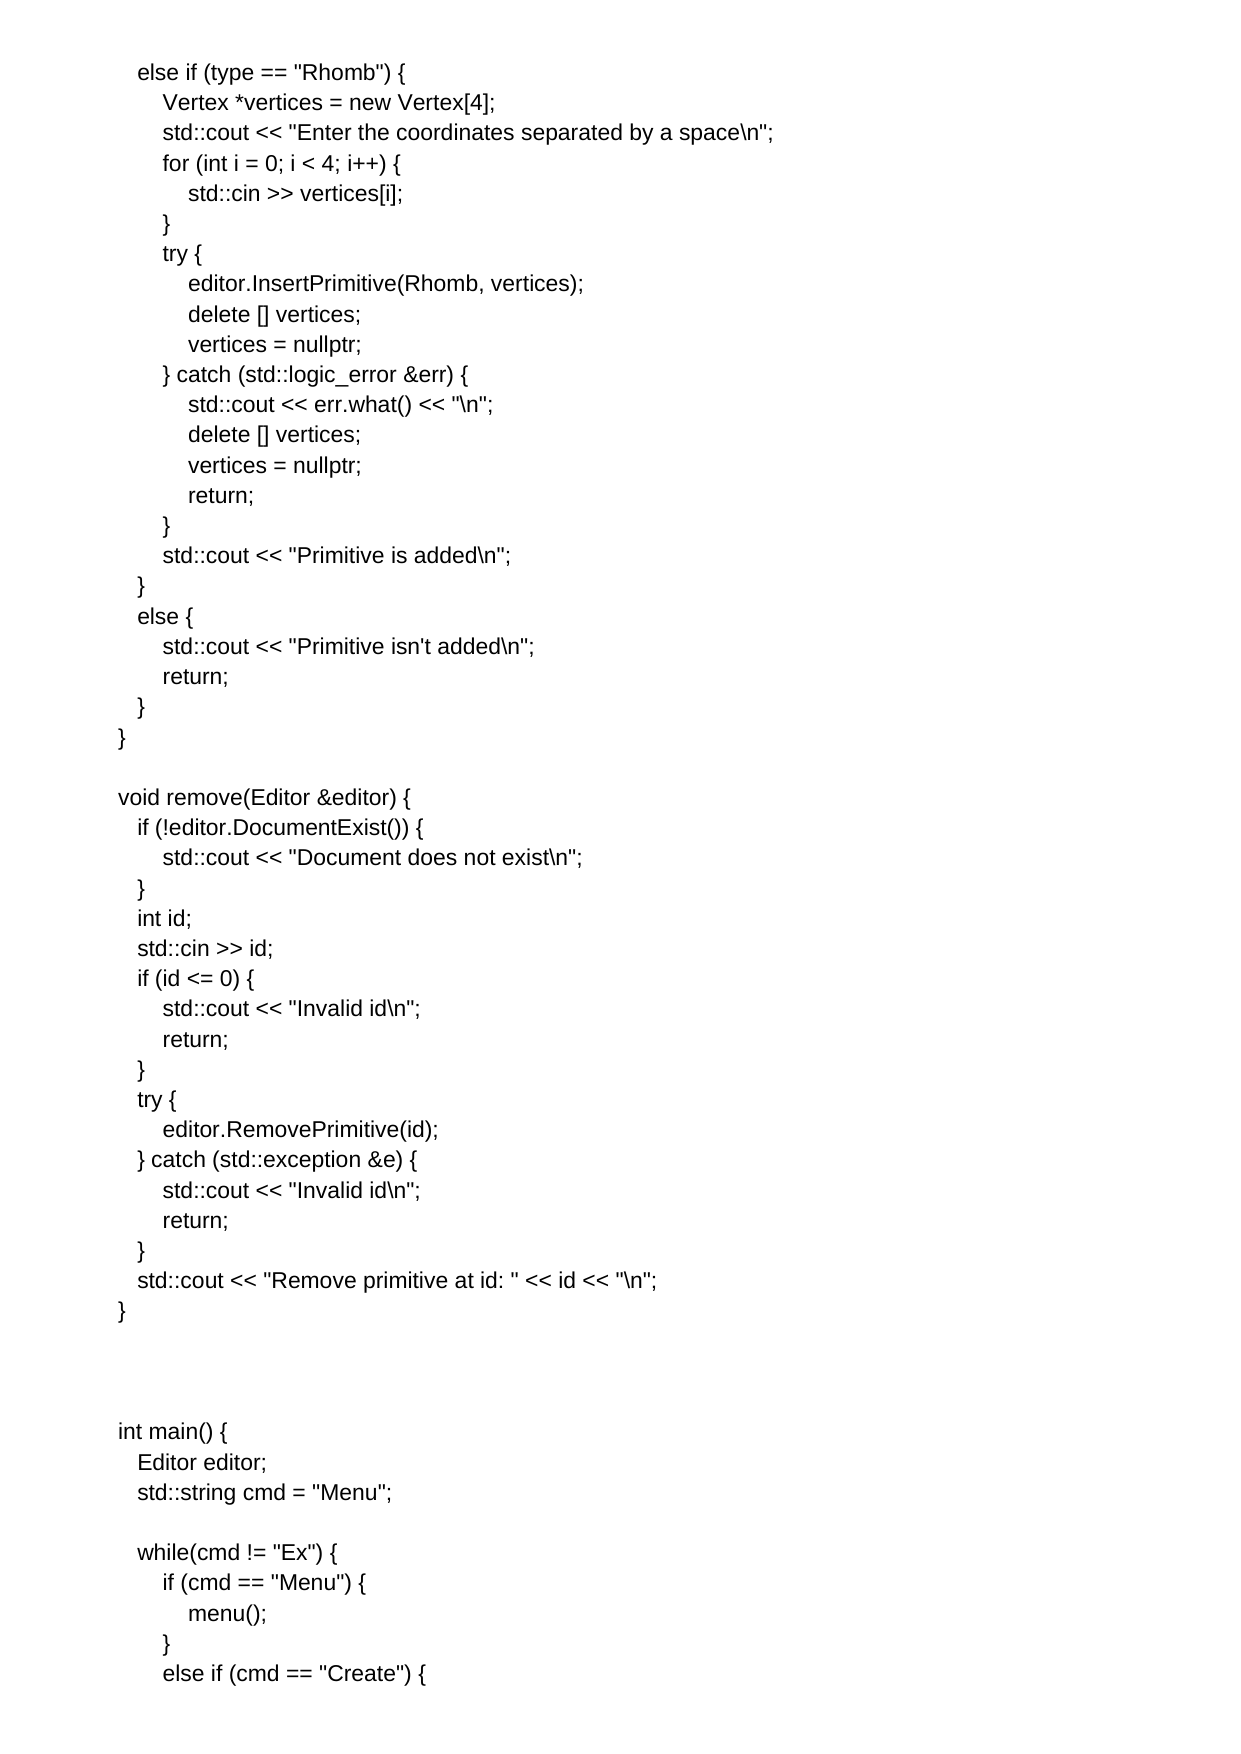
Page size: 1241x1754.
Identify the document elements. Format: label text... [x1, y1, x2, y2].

text } [118, 874, 1181, 901]
text std::cin >> id; [118, 935, 1181, 961]
text while(cmd != "Ex") { [118, 1539, 1181, 1566]
text std::cout << "Primitive is added\n"; [118, 542, 1181, 569]
text else if (cmd == "Create") { [118, 1660, 1181, 1686]
text } [118, 1297, 1181, 1324]
text editor.RemovePrimitive(id); [118, 1116, 1181, 1143]
text Vertex *vertices = new Vertex[4]; [118, 89, 1181, 116]
text delete [] vertices; [118, 301, 1181, 327]
text } [118, 693, 1181, 720]
text std::cout << err.what() << "\n"; [118, 391, 1181, 418]
text int main() { [118, 1418, 1181, 1445]
text for (int i = 0; i < 4; i++) { [118, 149, 1181, 176]
text } [118, 723, 1181, 750]
text std::cout << "Remove primitive at id: " << id << "\n"; [118, 1267, 1181, 1294]
text try { [118, 240, 1181, 267]
text int id; [118, 905, 1181, 931]
text return; [118, 482, 1181, 508]
text vertices = nullptr; [118, 452, 1181, 478]
text std::cin >> vertices[i]; [118, 180, 1181, 206]
text } [118, 1237, 1181, 1263]
text return; [118, 1026, 1181, 1052]
text else if (type == "Rhomb") { [118, 59, 1181, 85]
text if (!editor.DocumentExist()) { [118, 814, 1181, 841]
text std::cout << "Enter the coordinates separated by a space\n"; [118, 119, 1181, 146]
text if (id <= 0) { [118, 965, 1181, 992]
text } [118, 572, 1181, 599]
text Editor editor; [118, 1448, 1181, 1475]
text delete [] vertices; [118, 421, 1181, 448]
text else { [118, 603, 1181, 629]
text std::cout << "Primitive isn't added\n"; [118, 633, 1181, 659]
text menu(); [118, 1599, 1181, 1626]
text return; [118, 1207, 1181, 1233]
text try { [118, 1086, 1181, 1112]
text } [118, 1630, 1181, 1656]
text void remove(Editor &editor) { [118, 784, 1181, 810]
text if (cmd == "Menu") { [118, 1569, 1181, 1596]
text } [118, 210, 1181, 236]
text } catch (std::exception &e) { [118, 1146, 1181, 1173]
text std::cout << "Invalid id\n"; [118, 995, 1181, 1022]
text return; [118, 663, 1181, 689]
text std::cout << "Document does not exist\n"; [118, 844, 1181, 871]
text editor.InsertPrimitive(Rhomb, vertices); [118, 270, 1181, 297]
text } catch (std::logic_error &err) { [118, 361, 1181, 387]
text vertices = nullptr; [118, 331, 1181, 357]
text std::string cmd = "Menu"; [118, 1479, 1181, 1505]
text } [118, 1056, 1181, 1082]
text std::cout << "Invalid id\n"; [118, 1177, 1181, 1203]
text } [118, 512, 1181, 538]
